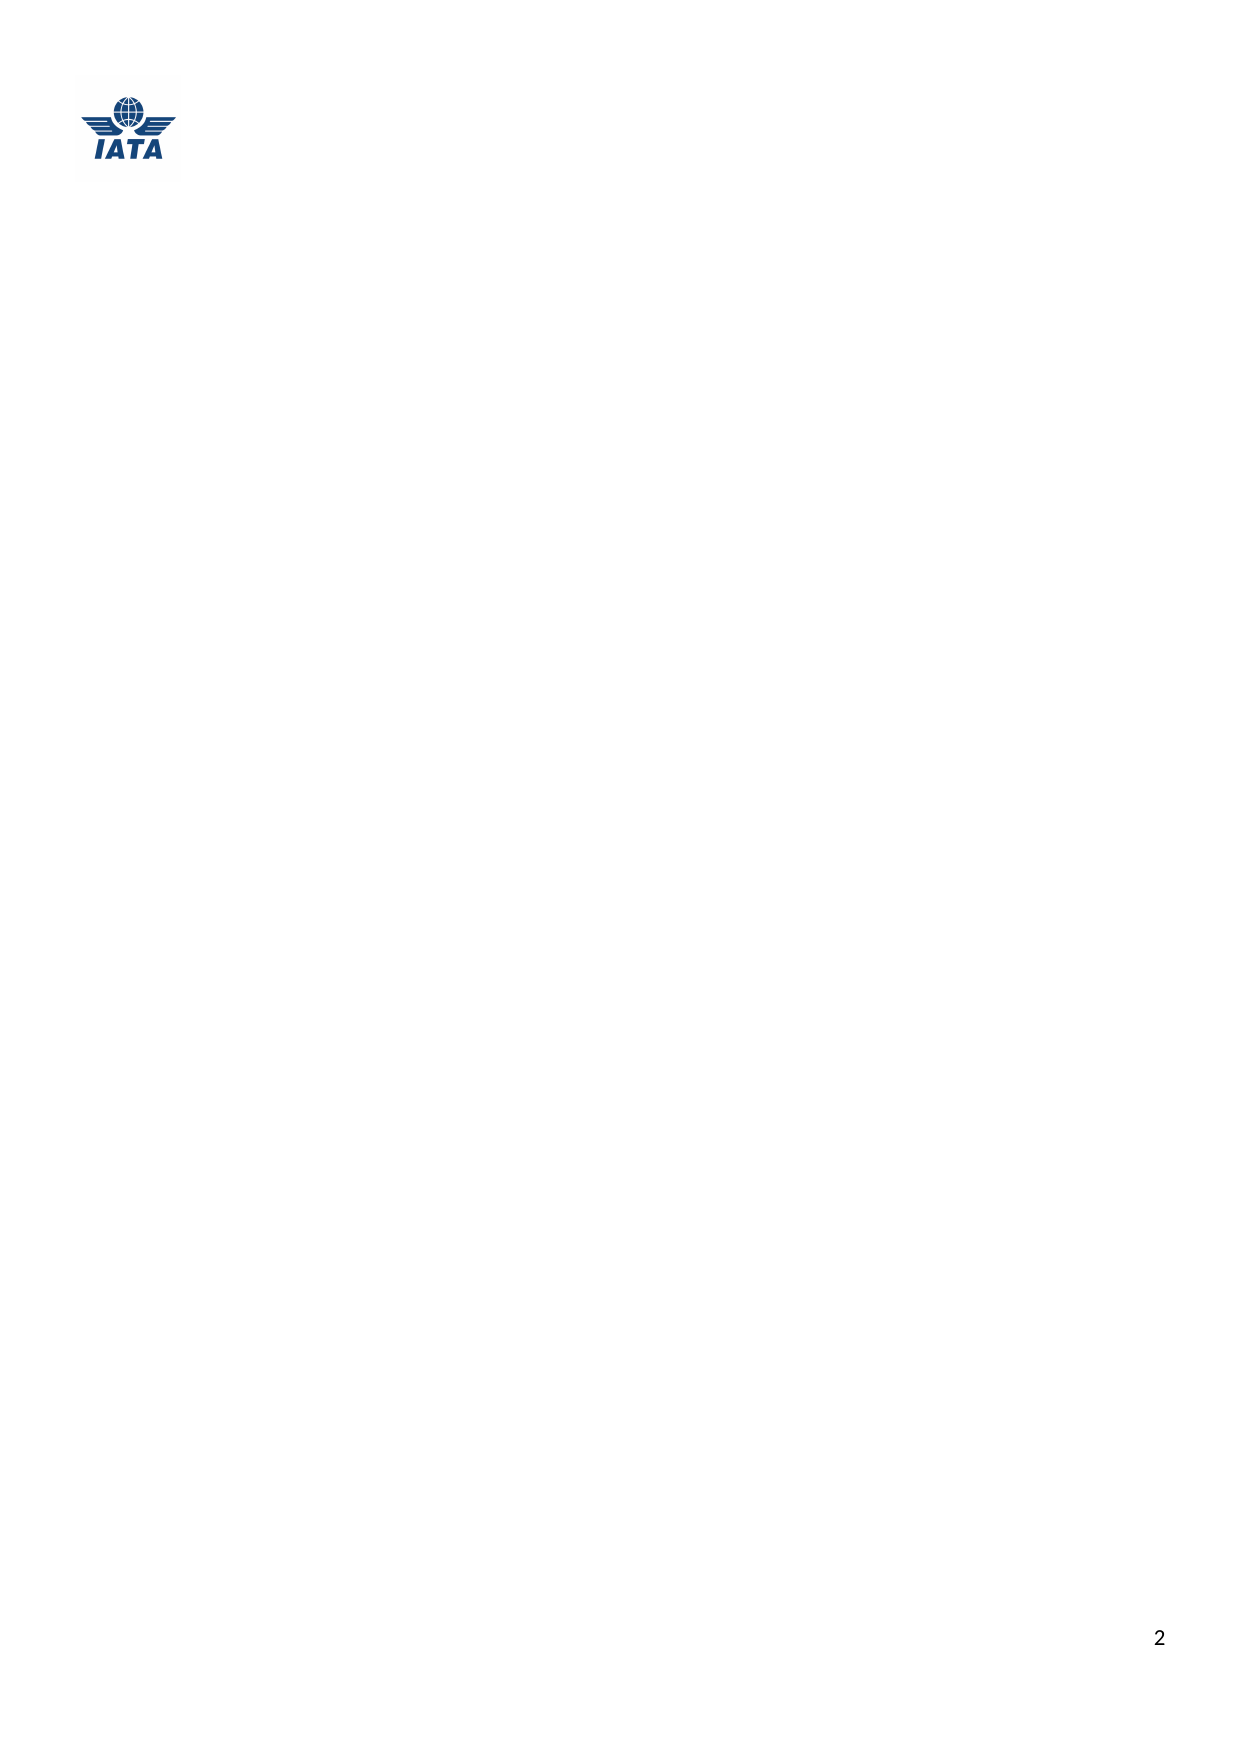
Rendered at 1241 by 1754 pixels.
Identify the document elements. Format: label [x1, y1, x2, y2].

picture [75, 75, 182, 182]
